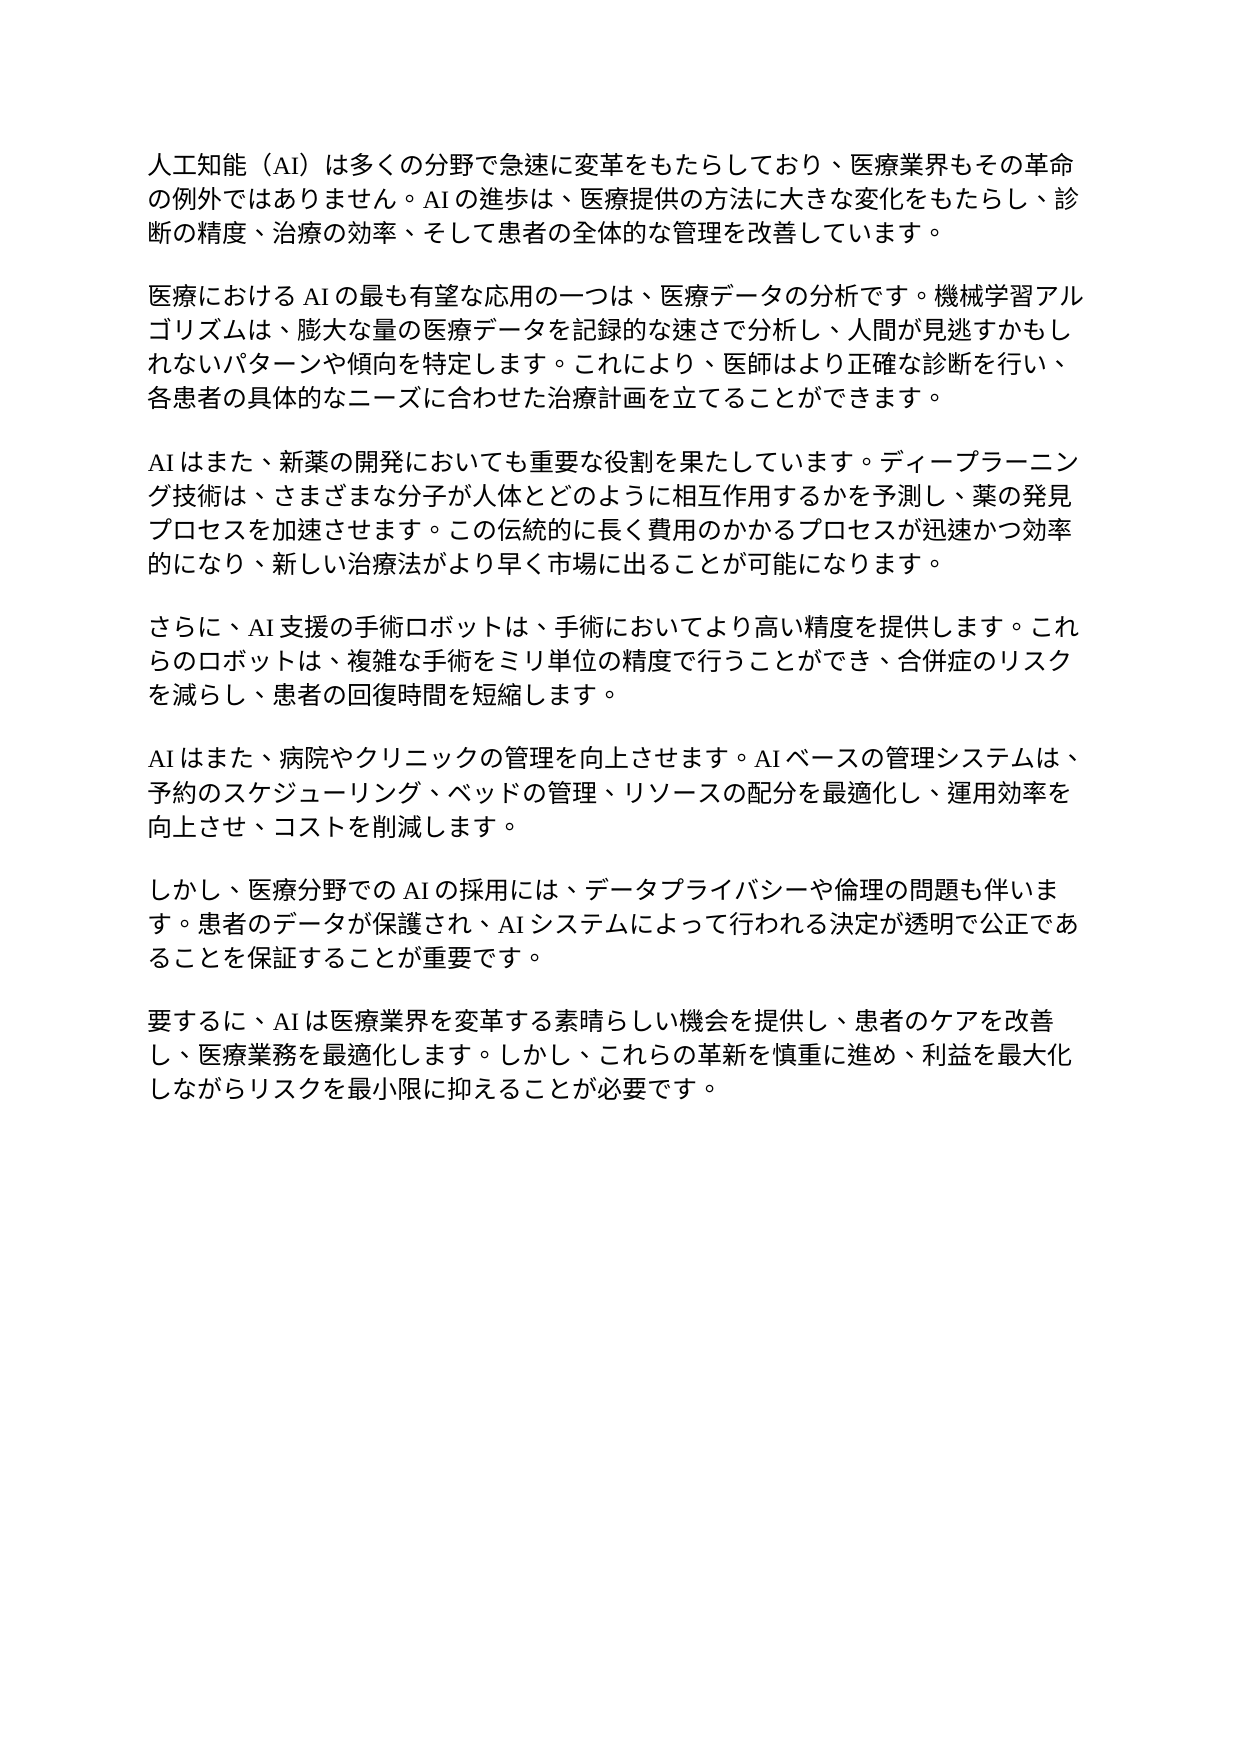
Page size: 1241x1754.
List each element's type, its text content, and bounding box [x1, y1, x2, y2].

text 要するに、AIは医療業界を変革する素晴らしい機会を提供し、患者のケアを改善し、医療業務を最適化します。しかし、これらの革新を慎重に進め、利益を最大化しながらリスクを最小限に抑えることが必要です。 [148, 1004, 1093, 1106]
text 人工知能（AI）は多くの分野で急速に変革をもたらしており、医療業界もその革命の例外ではありません。AIの進歩は、医療提供の方法に大きな変化をもたらし、診断の精度、治療の効率、そして患者の全体的な管理を改善しています。 [148, 148, 1093, 250]
text AIはまた、新薬の開発においても重要な役割を果たしています。ディープラーニング技術は、さまざまな分子が人体とどのように相互作用するかを予測し、薬の発見プロセスを加速させます。この伝統的に長く費用のかかるプロセスが迅速かつ効率的になり、新しい治療法がより早く市場に出ることが可能になります。 [148, 444, 1093, 581]
text 医療におけるAIの最も有望な応用の一つは、医療データの分析です。機械学習アルゴリズムは、膨大な量の医療データを記録的な速さで分析し、人間が見逃すかもしれないパターンや傾向を特定します。これにより、医師はより正確な診断を行い、各患者の具体的なニーズに合わせた治療計画を立てることができます。 [148, 279, 1093, 415]
text しかし、医療分野でのAIの採用には、データプライバシーや倫理の問題も伴います。患者のデータが保護され、AIシステムによって行われる決定が透明で公正であることを保証することが重要です。 [148, 872, 1093, 975]
text AIはまた、病院やクリニックの管理を向上させます。AIベースの管理システムは、予約のスケジューリング、ベッドの管理、リソースの配分を最適化し、運用効率を向上させ、コストを削減します。 [148, 741, 1093, 843]
text さらに、AI支援の手術ロボットは、手術においてより高い精度を提供します。これらのロボットは、複雑な手術をミリ単位の精度で行うことができ、合併症のリスクを減らし、患者の回復時間を短縮します。 [148, 610, 1093, 712]
